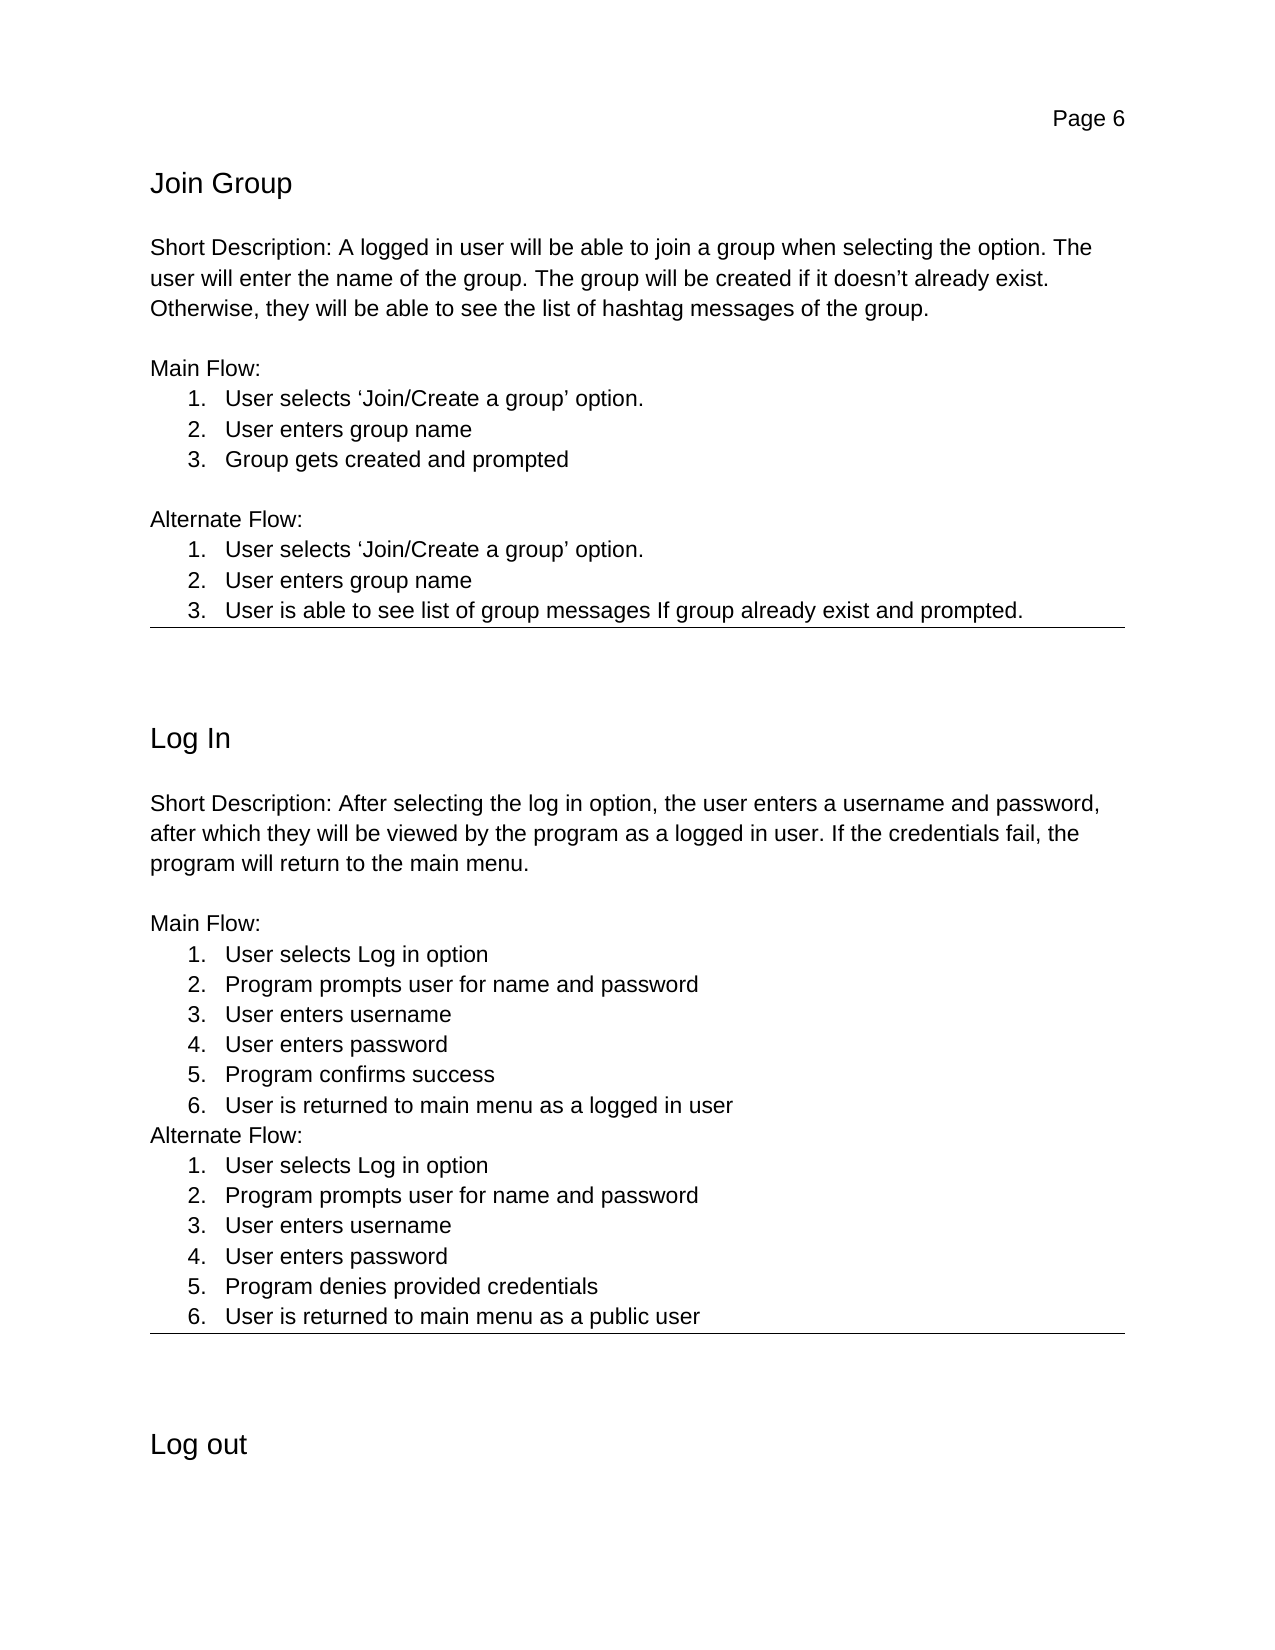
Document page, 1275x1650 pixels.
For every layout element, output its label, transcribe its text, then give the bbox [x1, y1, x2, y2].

text Alternate Flow: [150, 1122, 1125, 1148]
text Main Flow: [150, 910, 1125, 937]
list Group gets created and prompted [187, 446, 1125, 472]
list Program prompts user for name and password [187, 971, 1125, 997]
text Main Flow: [150, 355, 1125, 382]
text Short Description: After selecting the log in option, the user enters a username and password, after which they will be viewed by the program as a logged in user. If the credentials fail, the program will return to the main menu. [150, 789, 1125, 876]
list Program denies provided credentials [187, 1273, 1125, 1299]
list Program confirms success [187, 1061, 1125, 1088]
list Program prompts user for name and password [187, 1182, 1125, 1209]
text Log out [150, 1427, 1125, 1461]
list User enters username [187, 1001, 1125, 1027]
list User is able to see list of group messages If group already exist and prompted. [187, 597, 1125, 623]
text Short Description: A logged in user will be able to join a group when selecting the option. The user will enter the name of the group. The group will be created if it doesn’t already exist. Otherwise, they will be able to see the list of hashtag messages of the group. [150, 234, 1125, 321]
list User is returned to main menu as a public user [187, 1303, 1125, 1329]
list User selects Log in option [187, 941, 1125, 967]
text Join Group [150, 166, 1125, 199]
list User enters username [187, 1212, 1125, 1239]
text Alternate Flow: [150, 506, 1125, 533]
list User is returned to main menu as a logged in user [187, 1092, 1125, 1118]
list User enters group name [187, 567, 1125, 593]
list User enters group name [187, 416, 1125, 442]
list User selects Log in option [187, 1152, 1125, 1178]
list User enters password [187, 1243, 1125, 1269]
list User enters password [187, 1031, 1125, 1058]
list User selects ‘Join/Create a group’ option. [187, 385, 1125, 412]
list User selects ‘Join/Create a group’ option. [187, 536, 1125, 563]
text Log In [150, 721, 1125, 754]
